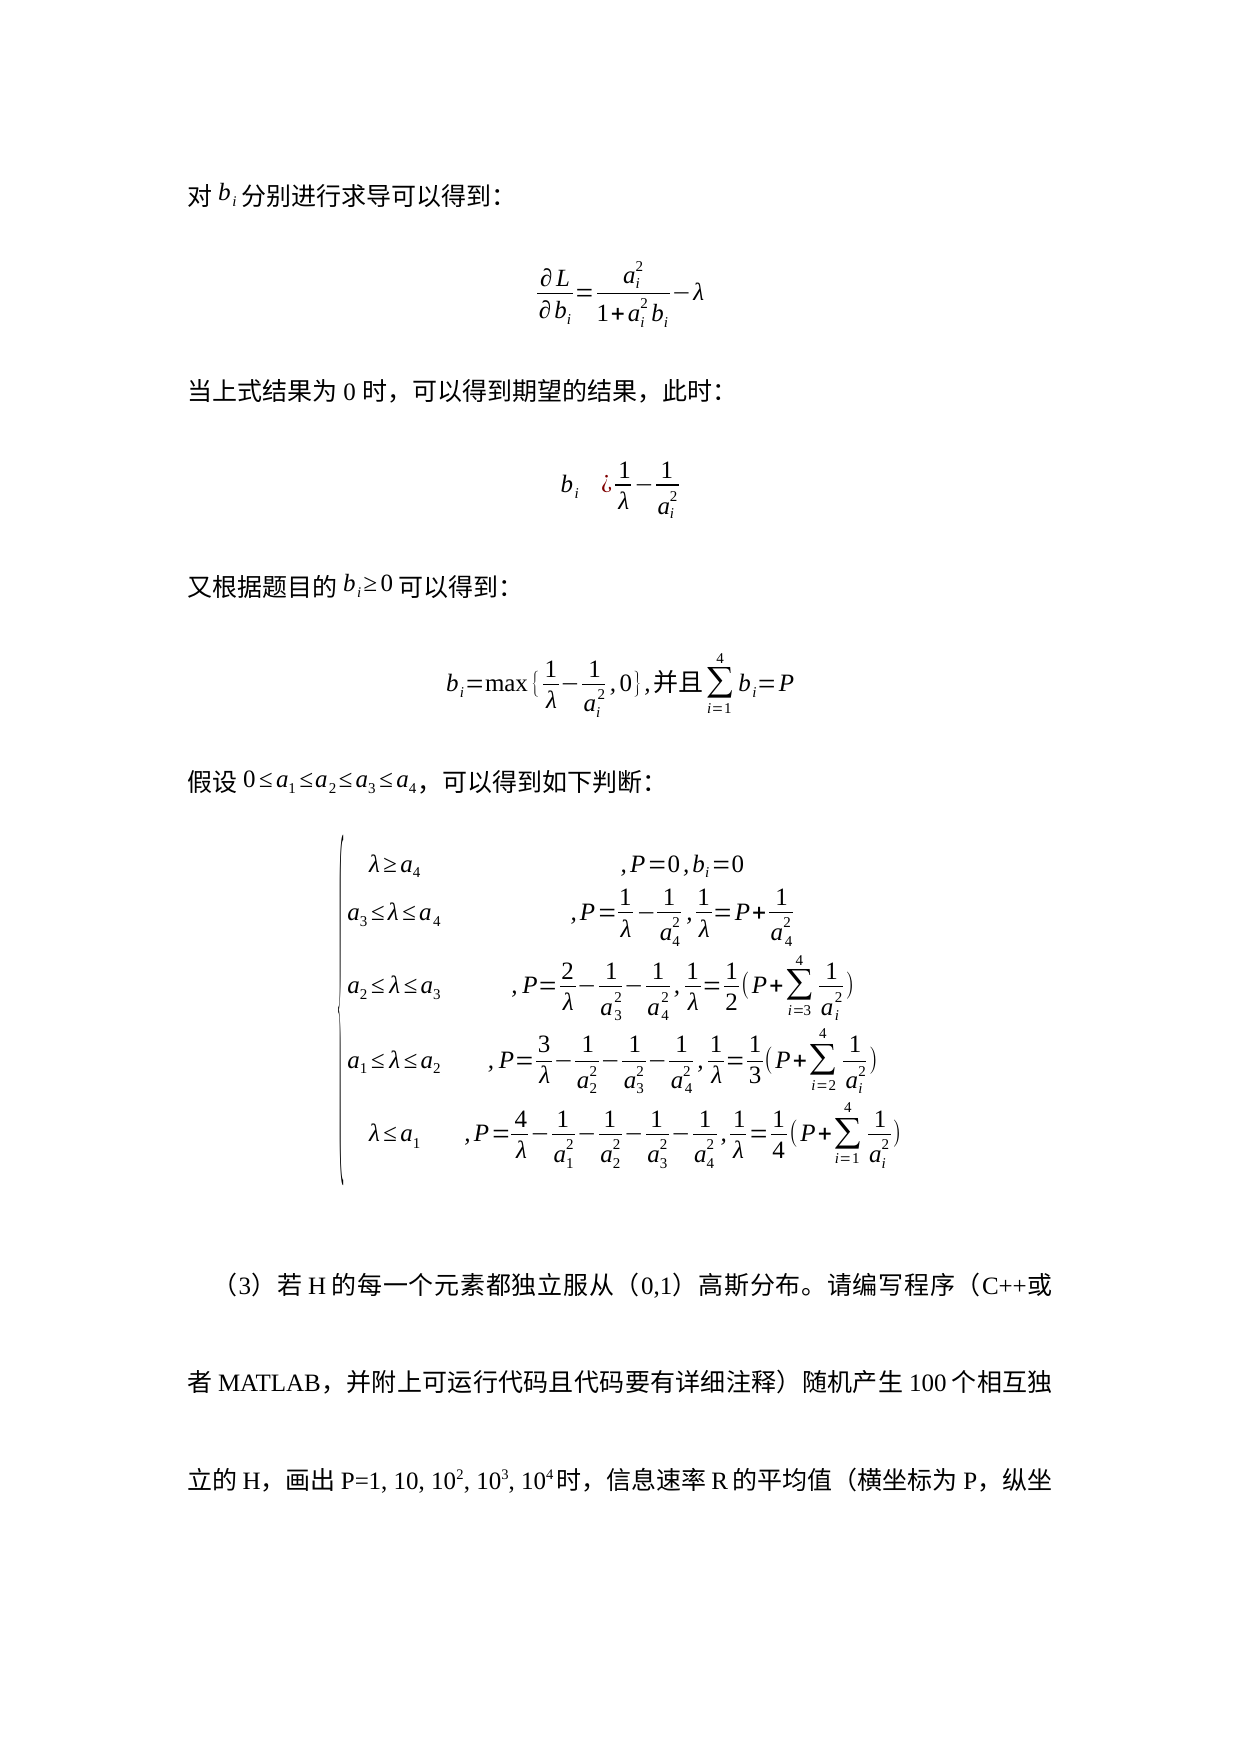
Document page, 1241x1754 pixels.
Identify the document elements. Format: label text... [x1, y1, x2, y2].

text 对 分别进行求导可以得到： [187, 162, 1053, 227]
text 又根据题目的 可以得到： [187, 553, 1053, 618]
text 假设 ，可以得到如下判断： [187, 748, 1053, 813]
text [187, 1251, 1053, 1511]
text 当上式结果为 0 时，可以得到期望的结果，此时： [187, 357, 1053, 422]
